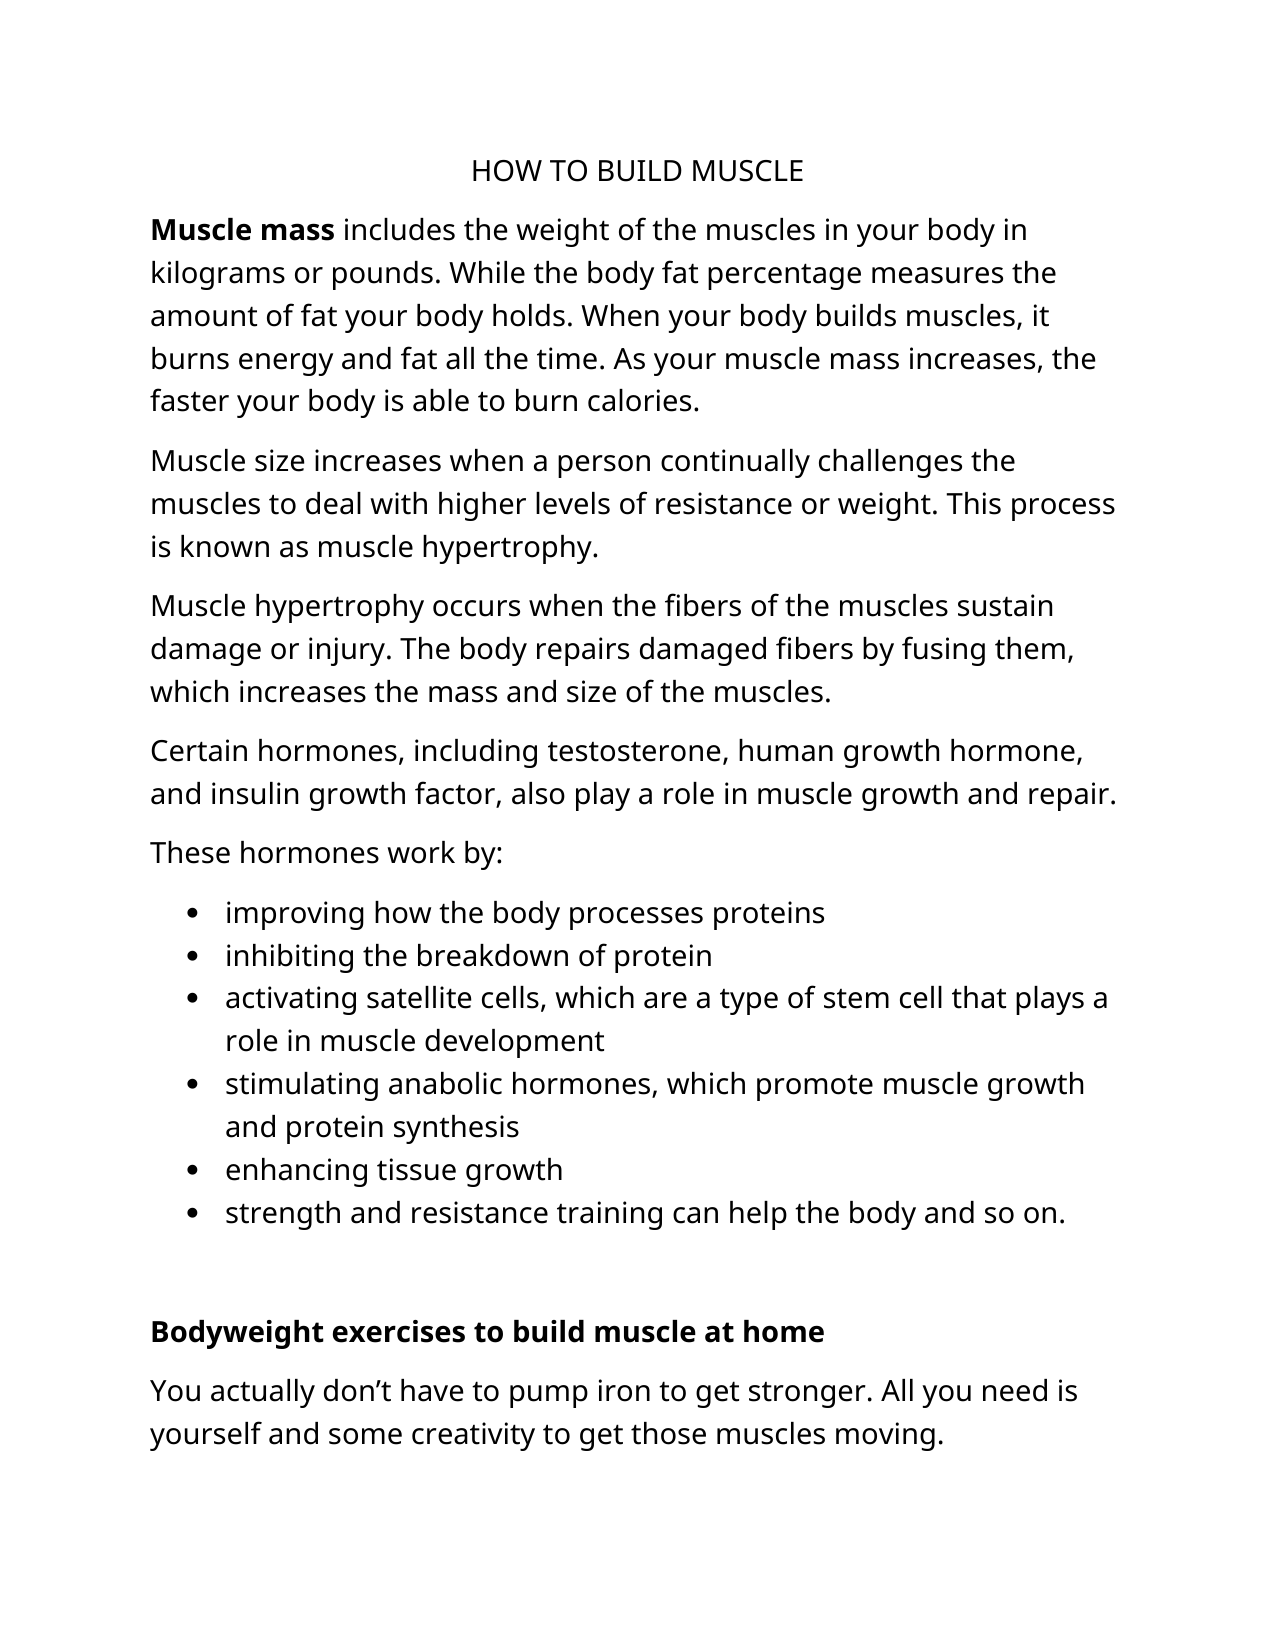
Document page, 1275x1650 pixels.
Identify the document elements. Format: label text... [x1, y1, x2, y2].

text Muscle size increases when a person continually challenges the muscles to deal with higher levels of resistance or weight. This process is known as muscle hypertrophy. [150, 440, 1125, 566]
list inhibiting the breakdown of protein [187, 935, 1125, 975]
text These hormones work by: [150, 833, 1125, 872]
text Certain hormones, including testosterone, human growth hormone, and insulin growth factor, also play a role in muscle growth and repair. [150, 730, 1125, 813]
text Muscle mass includes the weight of the muscles in your body in kilograms or pounds. While the body fat percentage measures the amount of fat your body holds. When your body builds muscles, it burns energy and fat all the time. As your muscle mass increases, the faster your body is able to burn calories. [150, 209, 1125, 420]
list activating satellite cells, which are a type of stem cell that plays a role in muscle development [187, 978, 1125, 1060]
text You actually don’t have to pump iron to get stronger. All you need is yourself and some creativity to get those muscles moving. [150, 1370, 1125, 1453]
text Bodyweight exercises to build muscle at home [150, 1311, 1125, 1351]
list improving how the body processes proteins [187, 892, 1125, 932]
text HOW TO BUILD MUSCLE [150, 150, 1125, 190]
list stimulating anabolic hormones, which promote muscle growth and protein synthesis [187, 1063, 1125, 1146]
text Muscle hypertrophy occurs when the fibers of the muscles sustain damage or injury. The body repairs damaged fibers by fusing them, which increases the mass and size of the muscles. [150, 585, 1125, 711]
list strength and resistance training can help the body and so on. [187, 1192, 1125, 1232]
list enhancing tissue growth [187, 1149, 1125, 1189]
